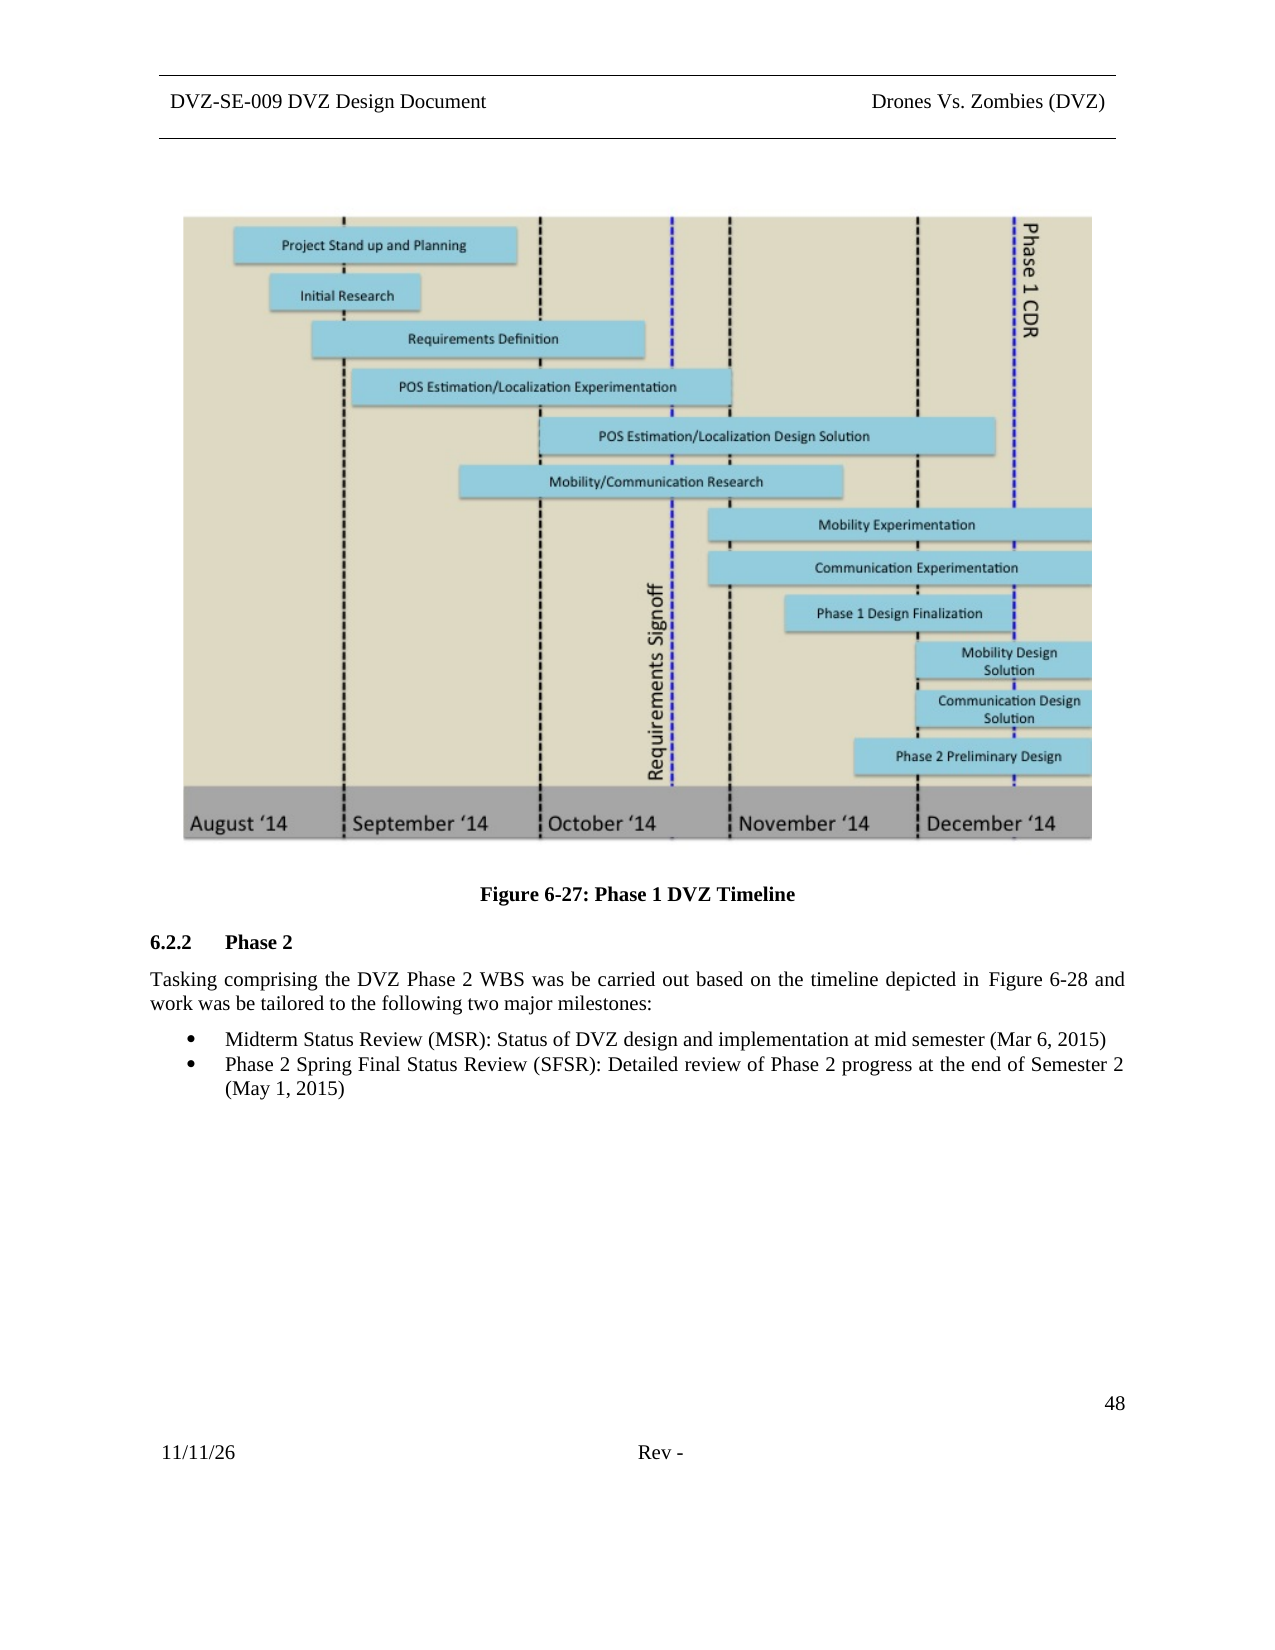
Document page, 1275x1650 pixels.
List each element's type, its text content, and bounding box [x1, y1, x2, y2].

subtitle Phase 2 [150, 930, 1125, 954]
list Midterm Status Review (MSR): Status of DVZ design and implementation at mid semester (Mar 6, 2015) [187, 1027, 1125, 1051]
list Phase 2 Spring Final Status Review (SFSR): Detailed review of Phase 2 progress at the end of Semester 2 (May 1, 2015) [187, 1051, 1125, 1099]
picture [183, 187, 1092, 870]
